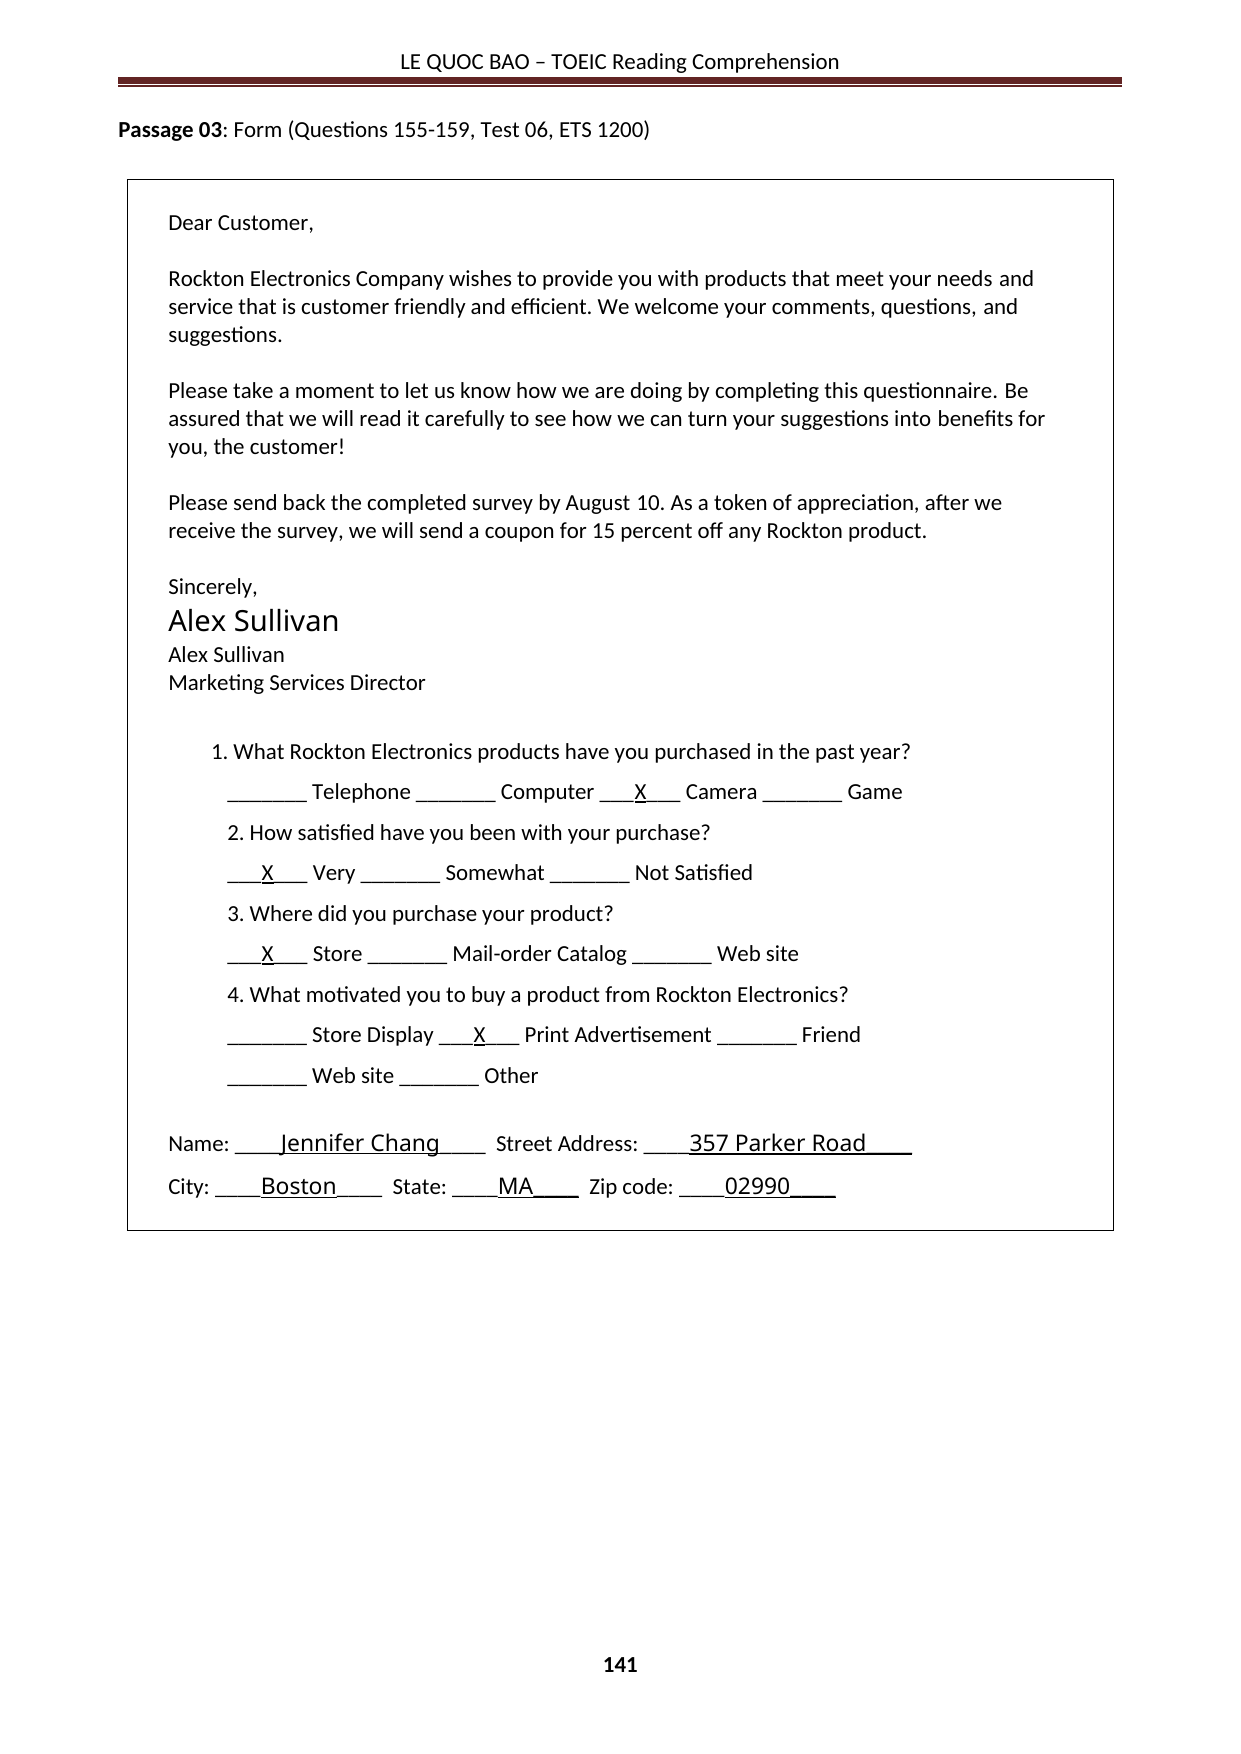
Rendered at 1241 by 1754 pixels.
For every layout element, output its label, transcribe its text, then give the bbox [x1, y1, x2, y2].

table_header Dear Customer, Rockton Electronics Company wishes to provide you with products that meet your needs and service that is customer friendly and efficient. We welcome your comments, questions, and suggestions. Please take a moment to let us know how we are doing by completing this questionnaire. Be assured that we will read it carefully to see how we can turn your suggestions into benefits for you, the customer! Please send back the completed survey by August 10. As a token of appreciation, after we receive the survey, we will send a coupon for 15 percent off any Rockton product. Sincerely, Alex Sullivan Alex Sullivan Marketing Services Director 1. What Rockton Electronics products have you purchased in the past year? _______ Telephone _______ Computer ___X___ Camera _______ Game 2. How satisfied have you been with your purchase? ___X___ Very _______ Somewhat _______ Not Satisfied 3. Where did you purchase your product? ___X___ Store _______ Mail-order Catalog _______ Web site 4. What motivated you to buy a product from Rockton Electronics? _______ Store Display ___X___ Print Advertisement _______ Friend _______ Web site _______ Other Name: ____Jennifer Chang____ Street Address: ____357 Parker Road____ City: ____Boston____ State: ____MA____ Zip code: ____02990____ [128, 180, 1113, 1229]
text Passage 03: Form (Questions 155-159, Test 06, ETS 1200) [118, 115, 1122, 143]
